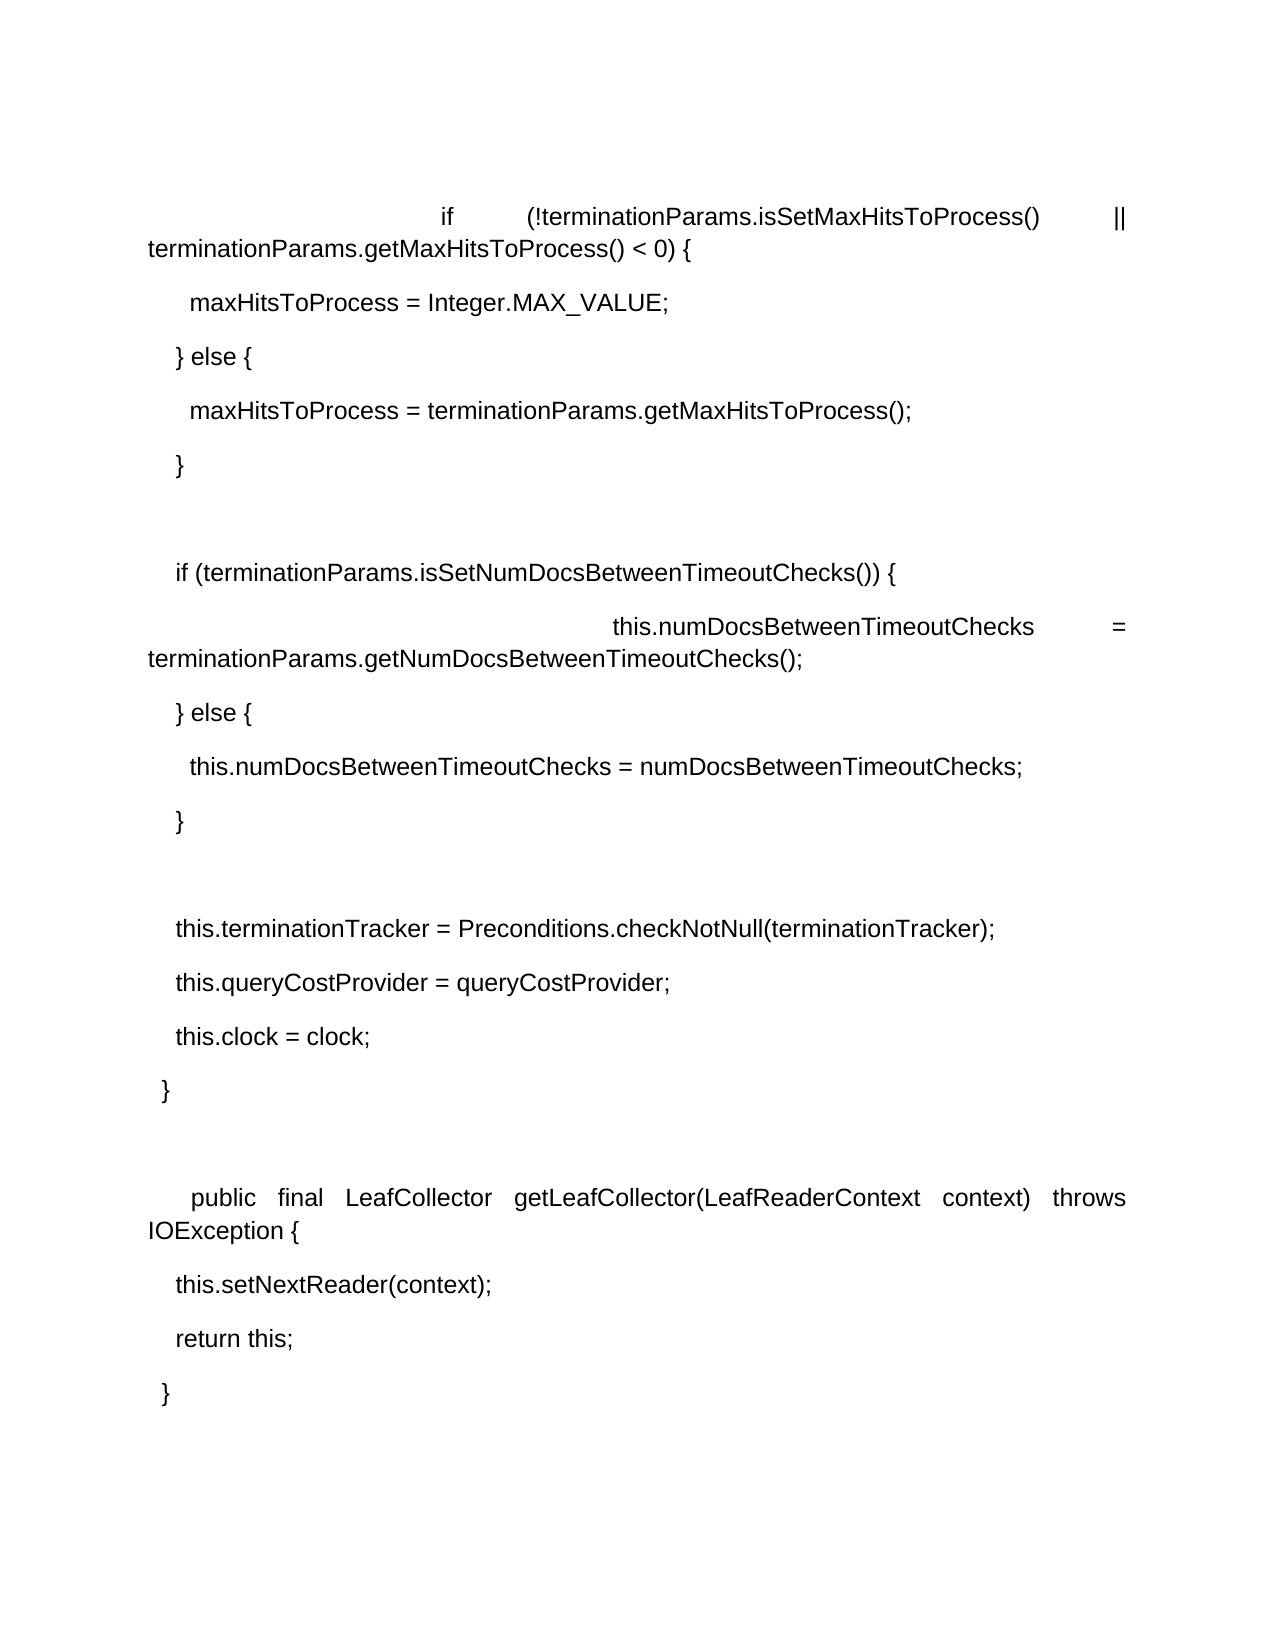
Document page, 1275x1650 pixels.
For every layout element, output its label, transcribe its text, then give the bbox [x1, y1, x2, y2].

text this.numDocsBetweenTimeoutChecks = terminationParams.getNumDocsBetweenTimeoutChecks(); [148, 611, 1127, 673]
text } else { [148, 342, 1127, 371]
text if (!terminationParams.isSetMaxHitsToProcess() || terminationParams.getMaxHitsToProcess() < 0) { [148, 201, 1127, 263]
text } else { [148, 698, 1127, 727]
text this.setNextReader(context); [148, 1270, 1127, 1299]
text this.terminationTracker = Preconditions.checkNotNull(terminationTracker); [148, 914, 1127, 942]
text } [148, 806, 1127, 835]
text } [148, 1378, 1127, 1406]
text } [148, 450, 1127, 479]
text return this; [148, 1324, 1127, 1352]
text } [148, 1075, 1127, 1104]
text public final LeafCollector getLeafCollector(LeafReaderContext context) throws IOException { [148, 1183, 1127, 1245]
text maxHitsToProcess = terminationParams.getMaxHitsToProcess(); [148, 396, 1127, 425]
text this.clock = clock; [148, 1021, 1127, 1050]
text maxHitsToProcess = Integer.MAX_VALUE; [148, 288, 1127, 317]
text if (terminationParams.isSetNumDocsBetweenTimeoutChecks()) { [148, 558, 1127, 586]
text this.queryCostProvider = queryCostProvider; [148, 968, 1127, 996]
text this.numDocsBetweenTimeoutChecks = numDocsBetweenTimeoutChecks; [148, 752, 1127, 781]
